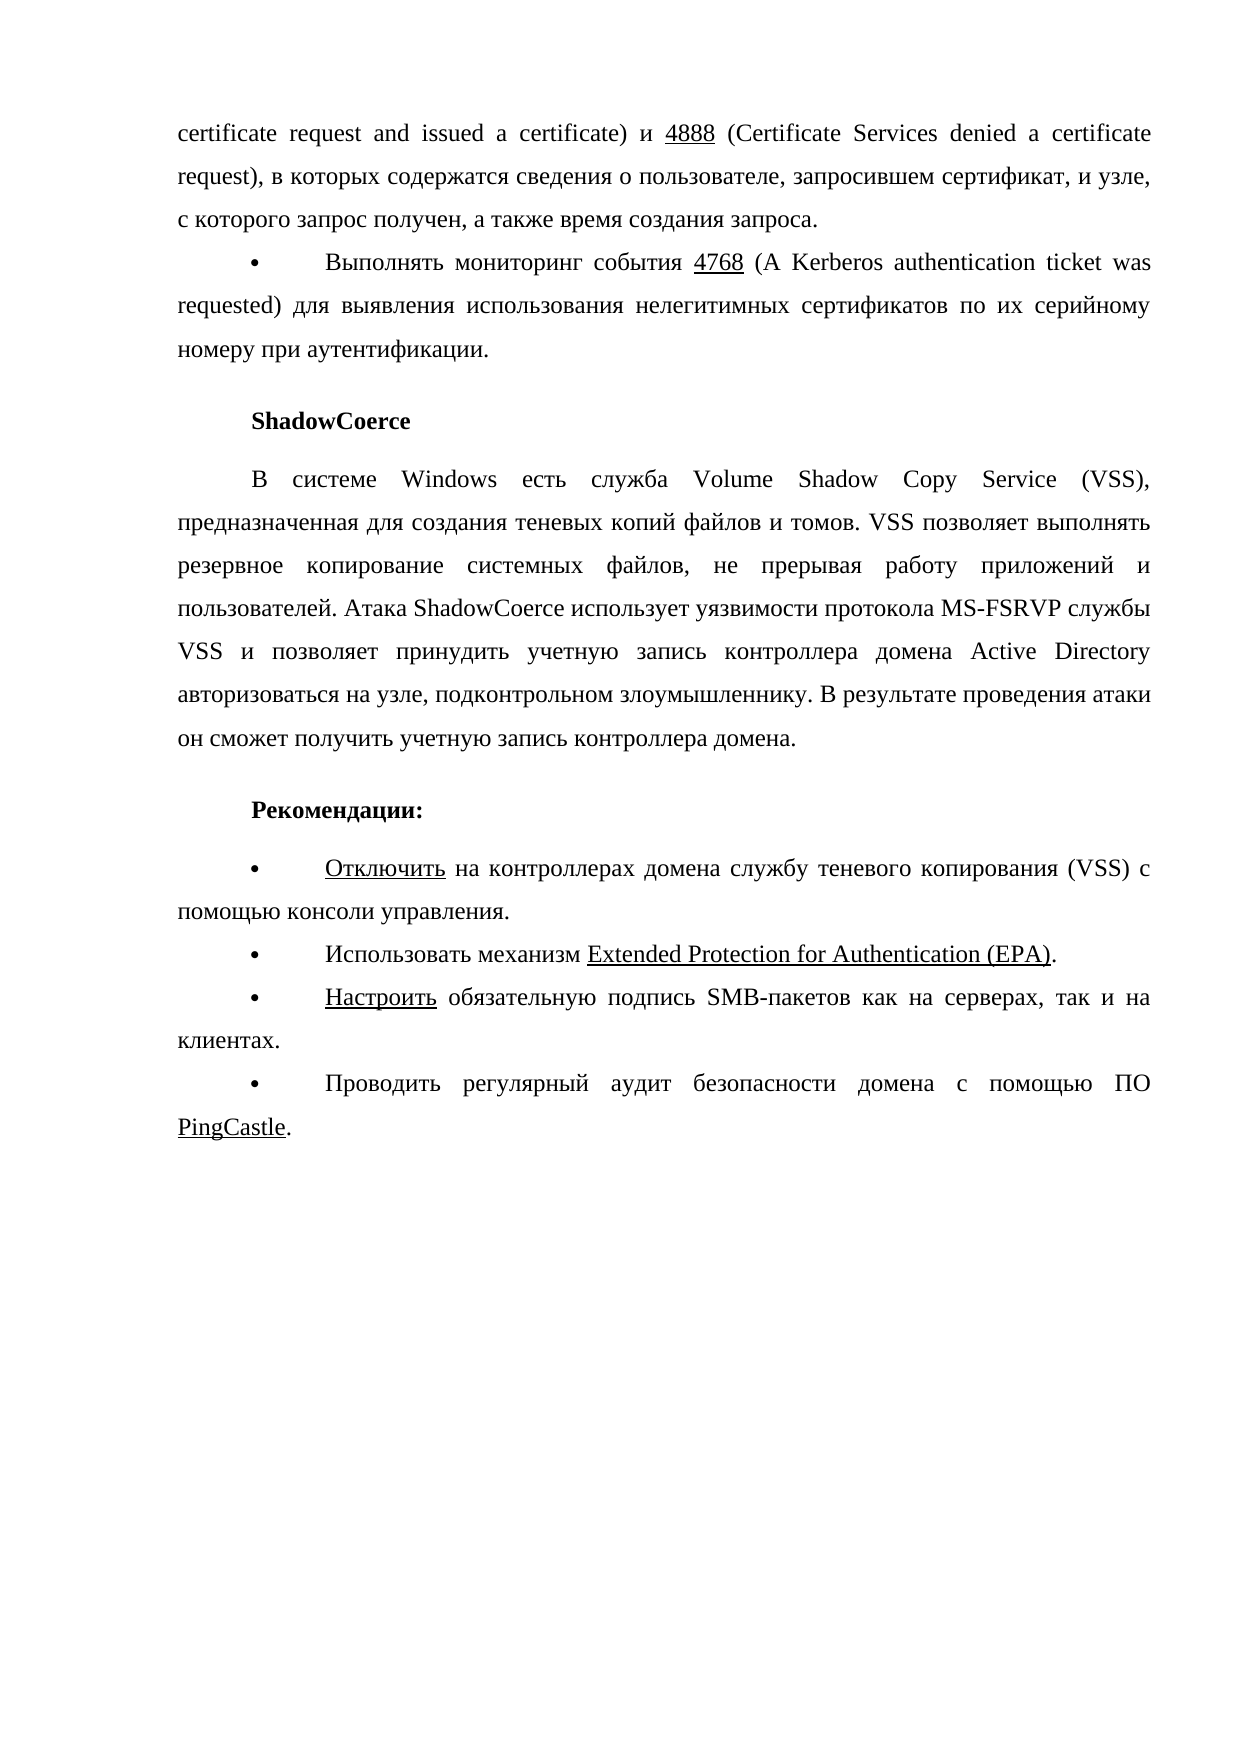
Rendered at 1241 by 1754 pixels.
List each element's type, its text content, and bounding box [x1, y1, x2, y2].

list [177, 118, 1152, 233]
list Проводить регулярный аудит безопасности домена с помощью ПО PingCastle. [177, 1068, 1152, 1140]
subtitle ShadowCoerce [177, 406, 1152, 435]
list Настроить обязательную подпись SMB-пакетов как на серверах, так и на клиентах. [177, 982, 1152, 1054]
list Использовать механизм Extended Protection for Authentication (EPA). [177, 939, 1152, 968]
list Отключить на контроллерах домена службу теневого копирования (VSS) с помощью консоли управления. [177, 853, 1152, 925]
text В системе Windows есть служба Volume Shadow Copy Service (VSS), предназначенная для создания теневых копий файлов и томов. VSS позволяет выполнять резервное копирование системных файлов, не прерывая работу приложений и пользователей. Атака ShadowCoerce использует уязвимости протокола MS-FSRVP службы VSS и позволяет принудить учетную запись контроллера домена Active Directory авторизоваться на узле, подконтрольном злоумышленнику. В результате проведения атаки он сможет получить учетную запись контроллера домена. [177, 464, 1152, 751]
text Рекомендации: [177, 795, 1152, 824]
list Выполнять мониторинг события 4768 (A Kerberos authentication ticket was requested) для выявления использования нелегитимных сертификатов по их серийному номеру при аутентификации. [177, 247, 1152, 362]
